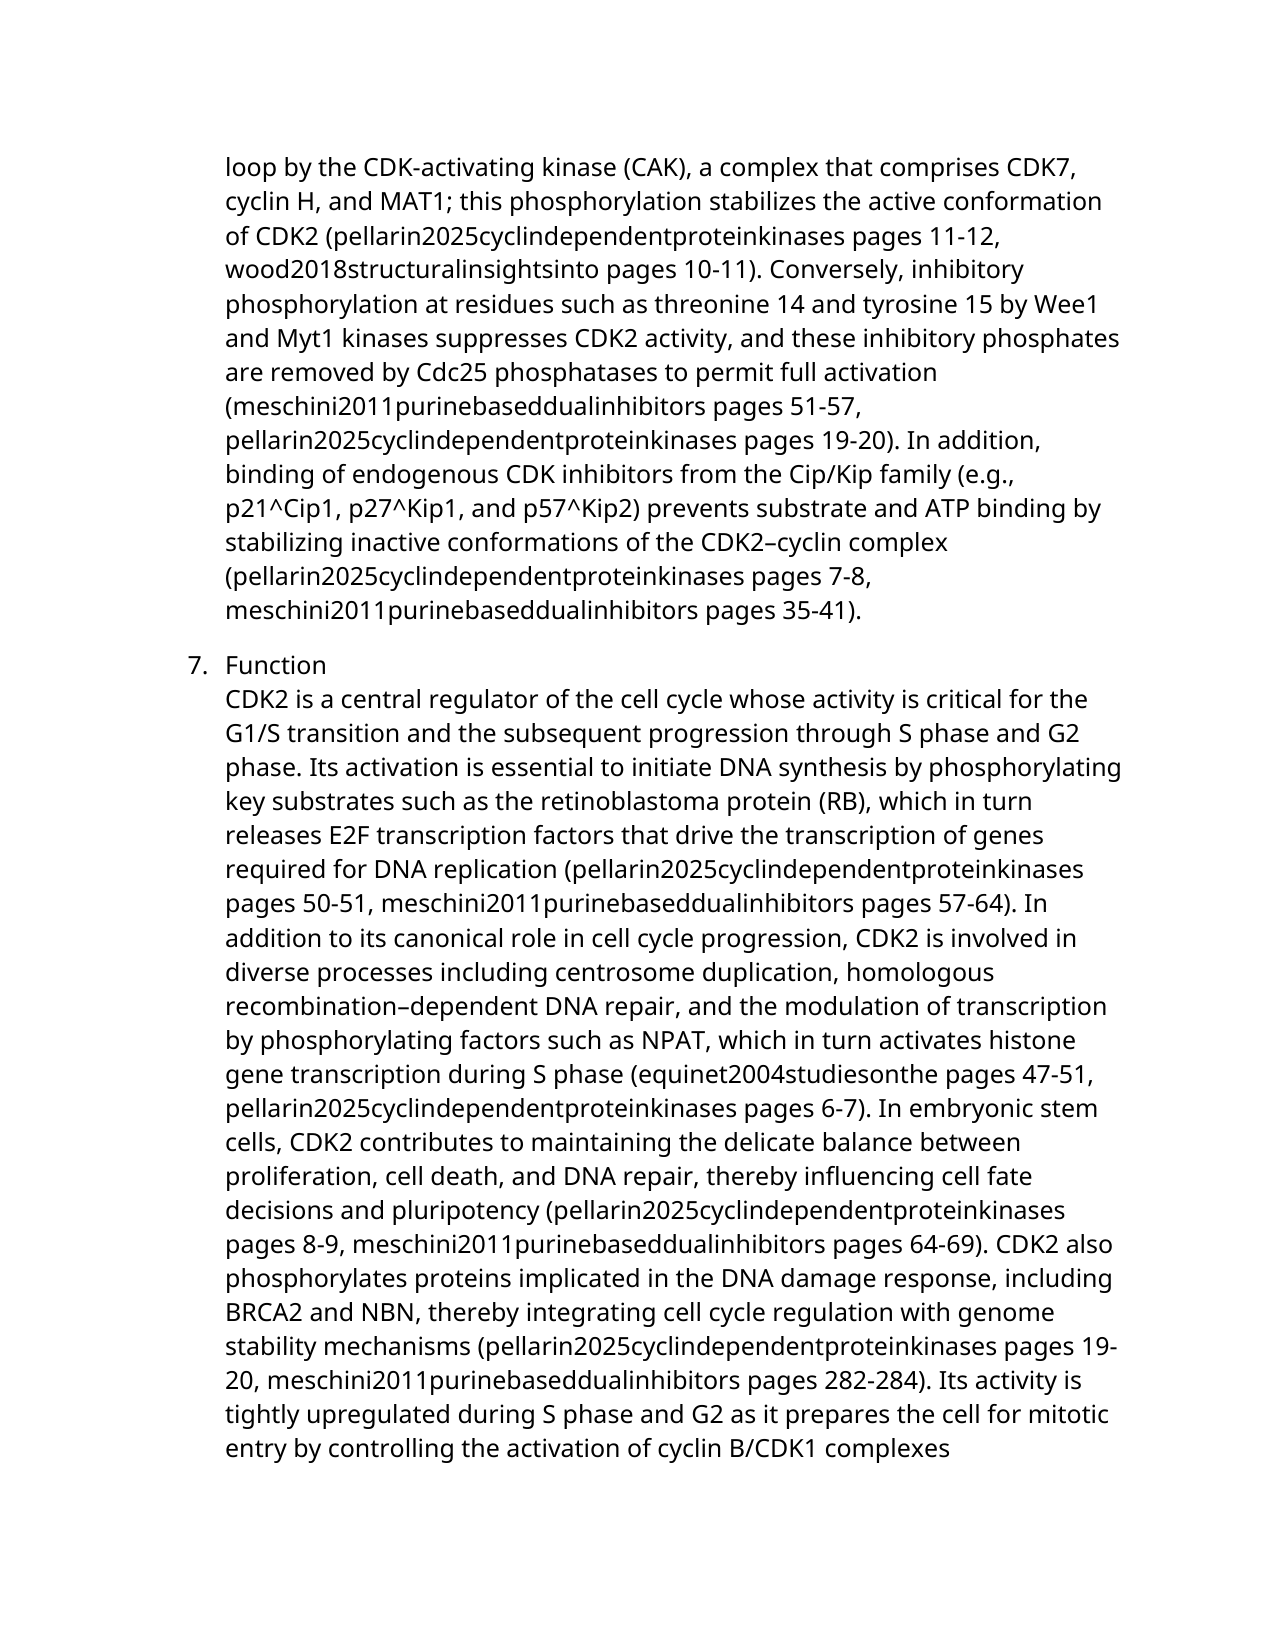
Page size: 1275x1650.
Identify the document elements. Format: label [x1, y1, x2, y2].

list [187, 648, 1125, 1465]
list [187, 150, 1125, 627]
